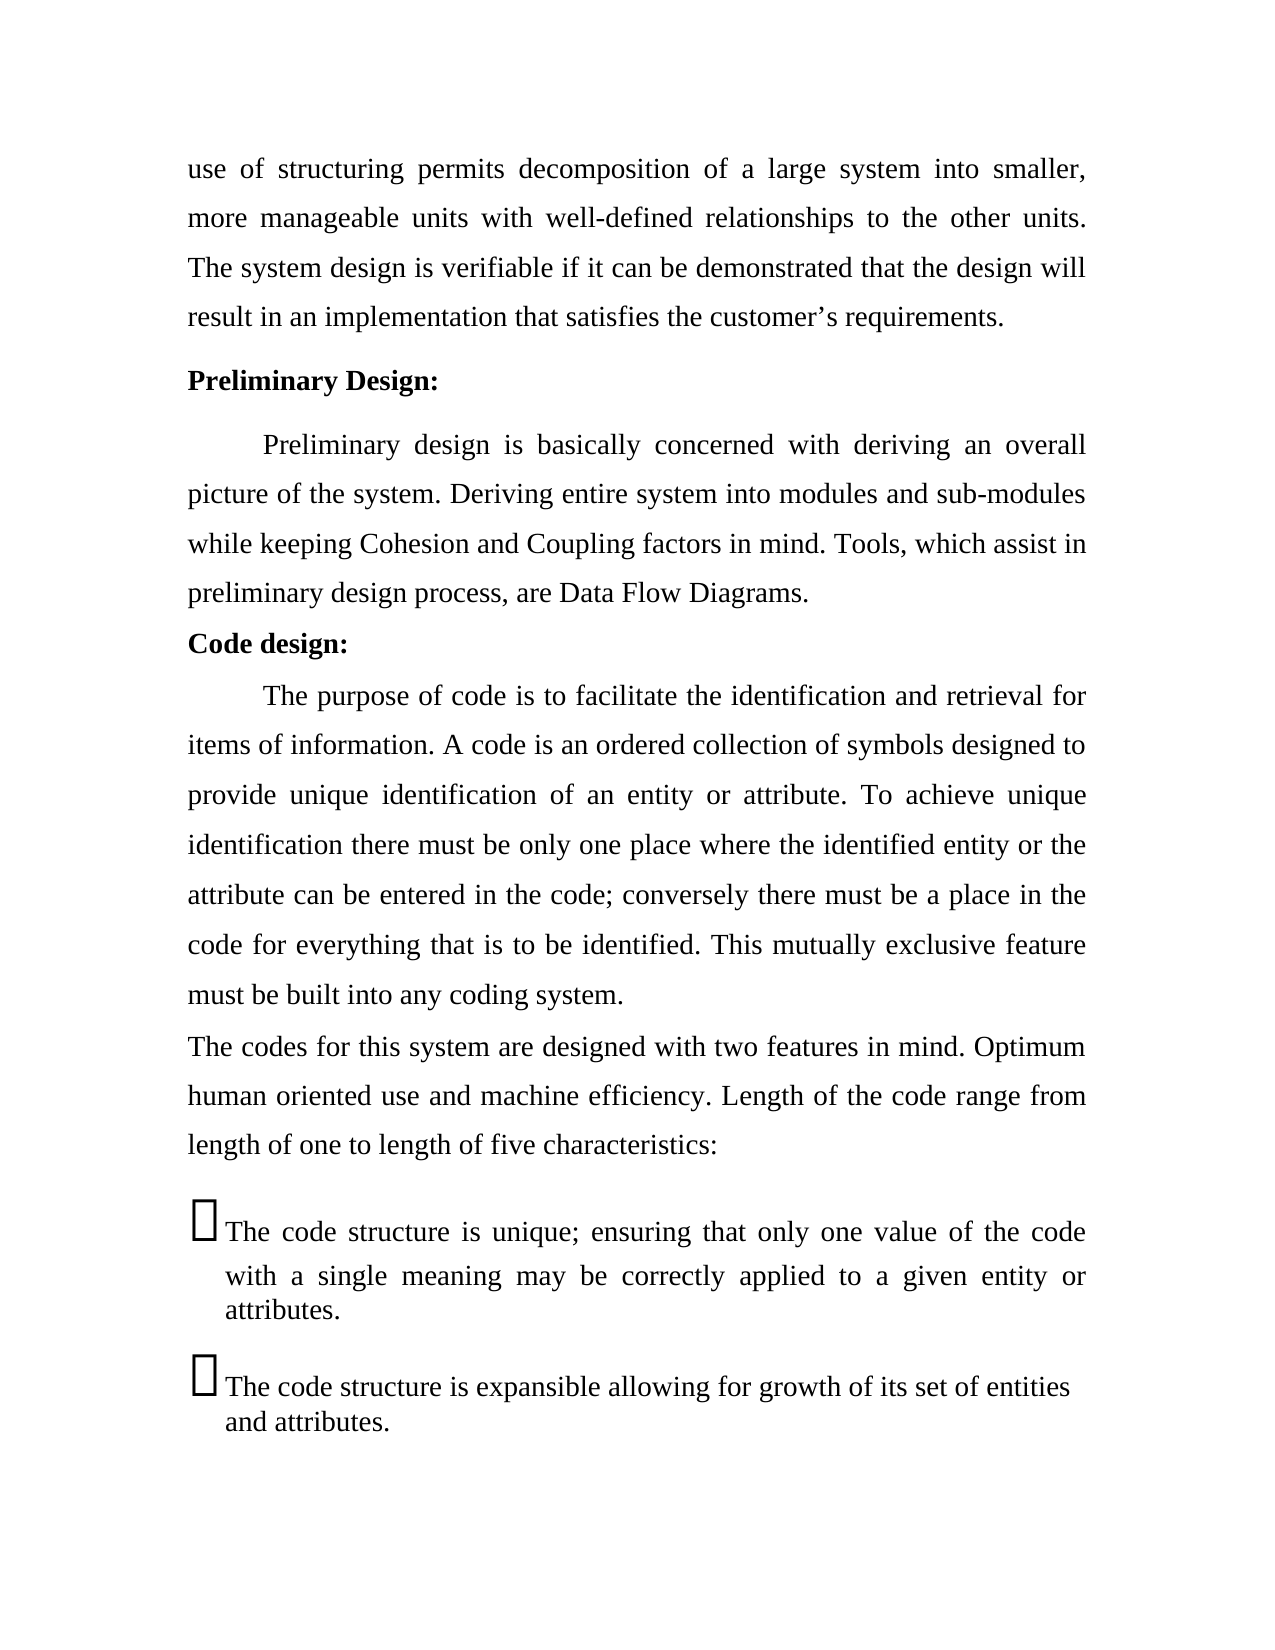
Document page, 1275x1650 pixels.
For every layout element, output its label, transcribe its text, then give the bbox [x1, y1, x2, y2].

text use of structuring permits decomposition of a large system into smaller, more manageable units with well-defined relationships to the other units. The system design is verifiable if it can be demonstrated that the design will result in an implementation that satisfies the customer’s requirements. [187, 151, 1087, 333]
text The codes for this system are designed with two features in mind. Optimum human oriented use and machine efficiency. Length of the code range from length of one to length of five characteristics: [187, 1029, 1087, 1161]
text Code design: [187, 626, 1125, 660]
list The code structure is expansible allowing for growth of its set of entities and attributes. [187, 1343, 1087, 1437]
text Preliminary Design: [187, 363, 1125, 396]
list The code structure is unique; ensuring that only one value of the code with a single meaning may be correctly applied to a given entity or attributes. [187, 1179, 1087, 1325]
text Preliminary design is basically concerned with deriving an overall picture of the system. Deriving entire system into modules and sub-modules while keeping Cohesion and Coupling factors in mind. Tools, which assist in preliminary design process, are Data Flow Diagrams. [187, 427, 1087, 609]
text The purpose of code is to facilitate the identification and retrieval for items of information. A code is an ordered collection of symbols designed to provide unique identification of an entity or attribute. To achieve unique identification there must be only one place where the identified entity or the attribute can be entered in the code; conversely there must be a place in the code for everything that is to be identified. This mutually exclusive feature must be built into any coding system. [187, 678, 1087, 1011]
